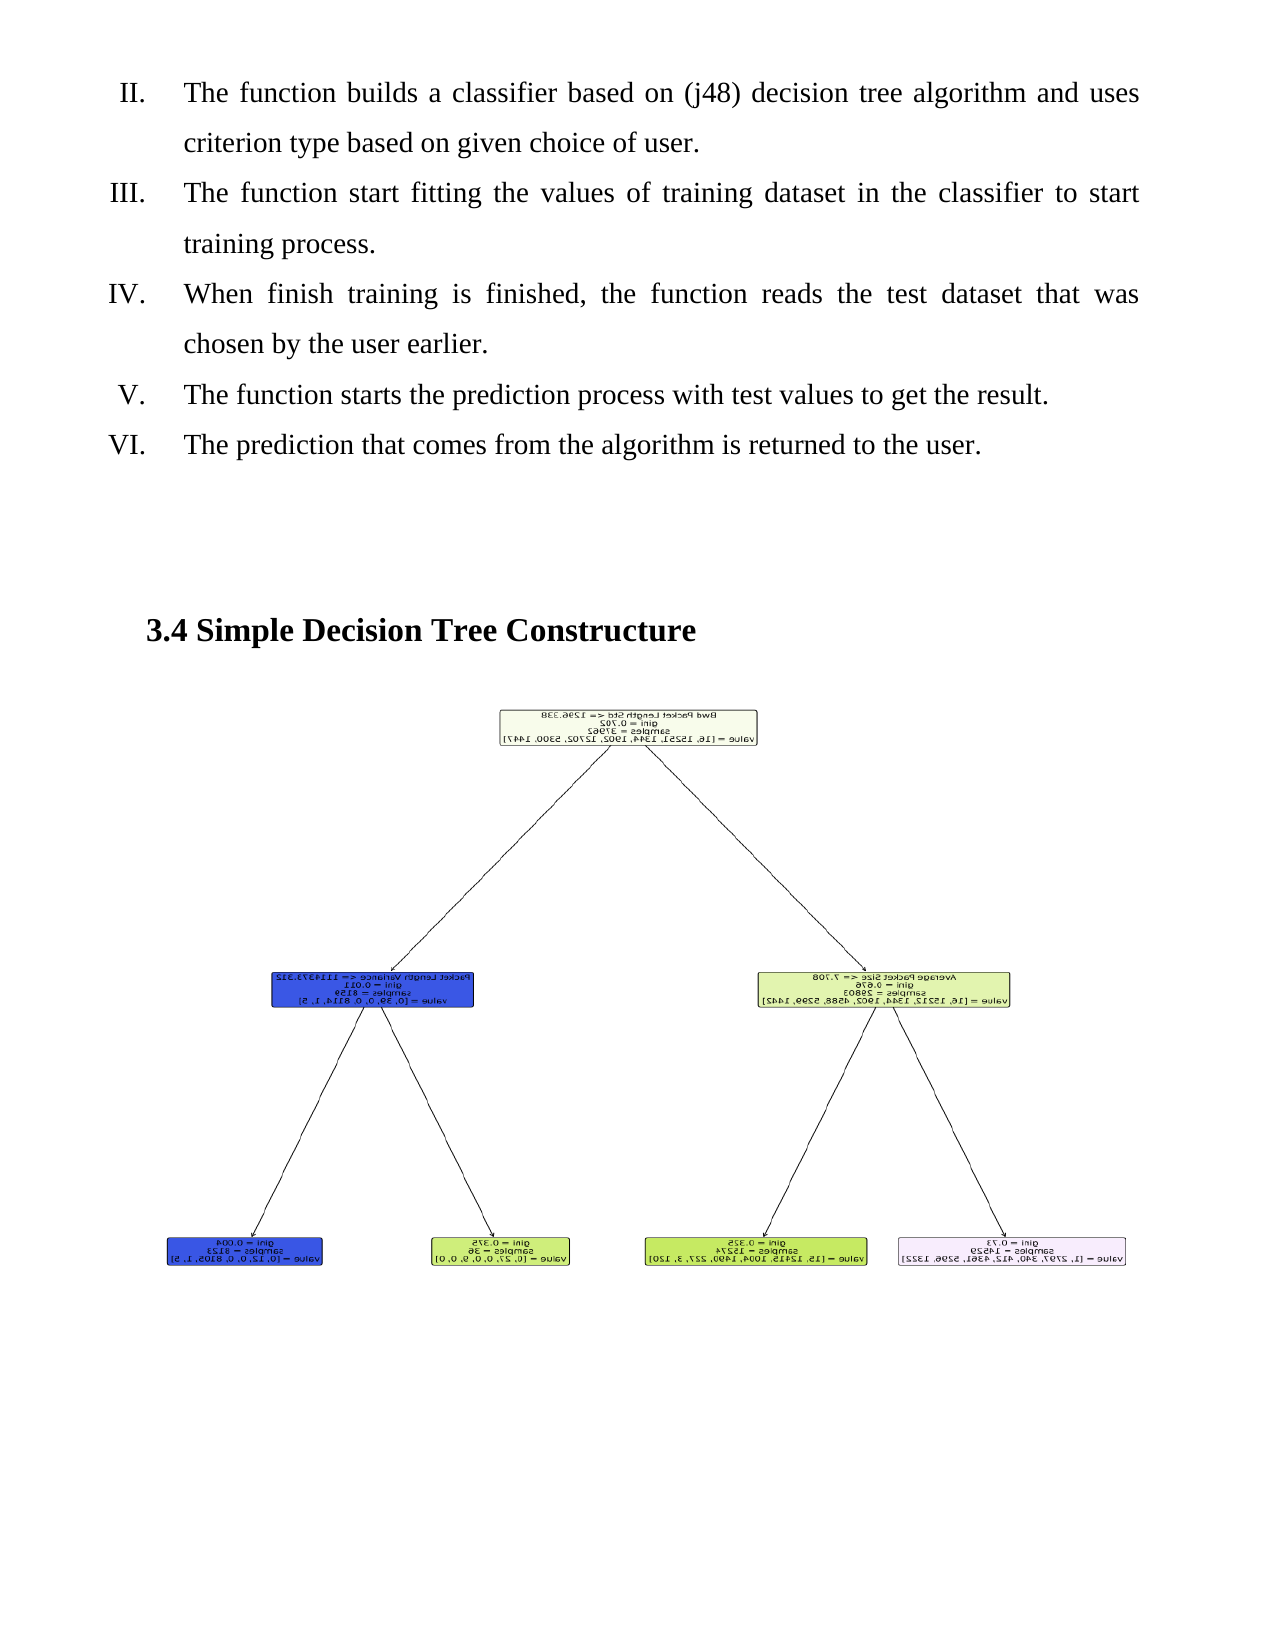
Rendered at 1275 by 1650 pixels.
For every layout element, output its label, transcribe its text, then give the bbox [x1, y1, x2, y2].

list The prediction that comes from the algorithm is returned to the user. [146, 427, 1141, 461]
picture [161, 709, 1126, 1269]
list The function builds a classifier based on (j48) decision tree algorithm and uses criterion type based on given choice of user. [146, 75, 1141, 159]
list When finish training is finished, the function reads the test dataset that was chosen by the user earlier. [146, 276, 1141, 360]
subtitle 3.4 Simple Decision Tree Constructure [146, 610, 1141, 648]
list The function starts the prediction process with test values to get the result. [146, 377, 1141, 410]
list The function start fitting the values of training dataset in the classifier to start training process. [146, 176, 1141, 259]
